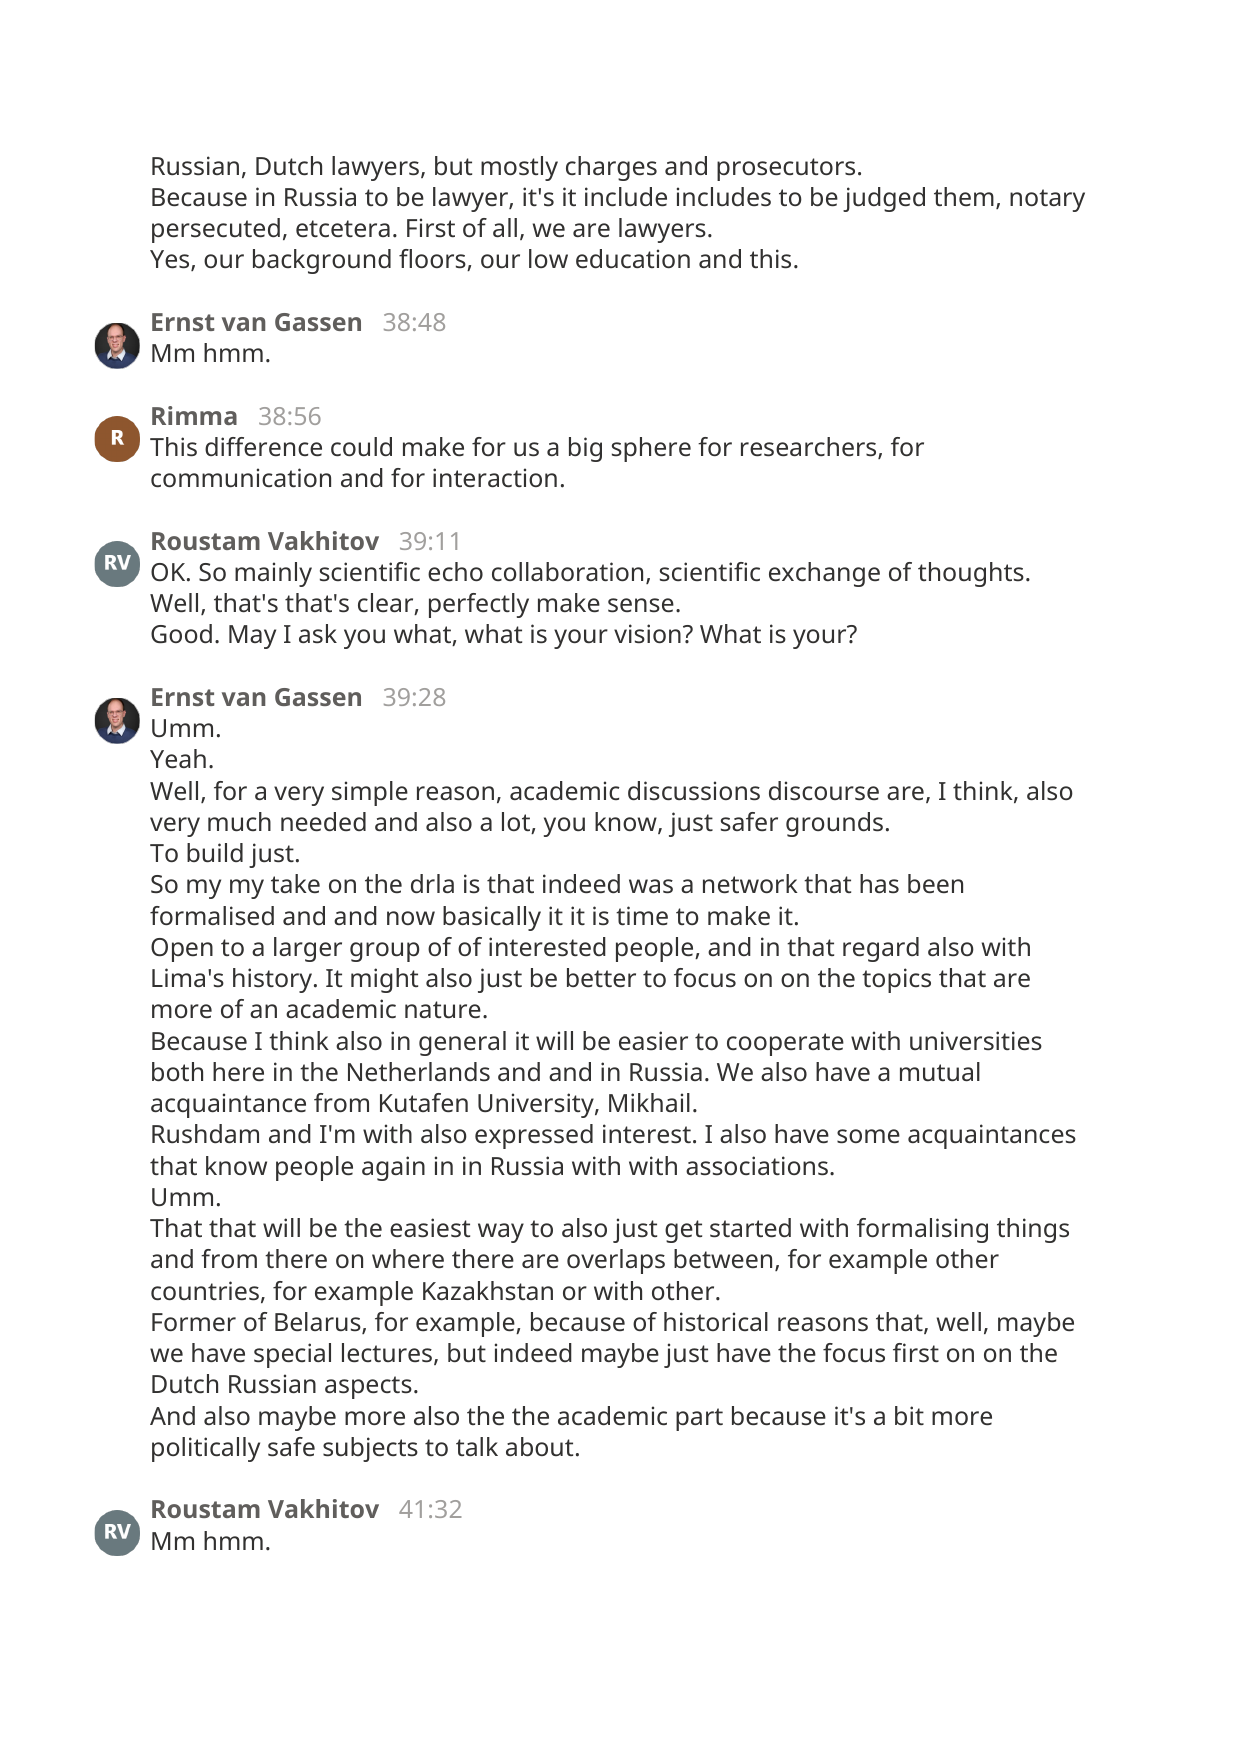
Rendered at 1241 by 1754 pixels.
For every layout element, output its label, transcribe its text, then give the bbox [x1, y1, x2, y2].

picture [94, 416, 140, 462]
text Roustam Vakhitov 41:32 Mm hmm. [150, 1462, 1090, 1556]
text Roustam Vakhitov 39:11 OK. So mainly scientific echo collaboration, scientific exchange of thoughts. Well, that's that's clear, perfectly make sense. Good. May I ask you what, what is your vision? What is your? [150, 494, 1090, 650]
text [150, 150, 1090, 275]
text Ernst van Gassen 38:48 Mm hmm. [150, 275, 1090, 369]
picture [94, 323, 140, 369]
text Rimma 38:56 This difference could make for us a big sphere for researchers, for communication and for interaction. [150, 369, 1090, 494]
picture [94, 1510, 140, 1556]
picture [94, 541, 140, 587]
text Ernst van Gassen 39:28 Umm. Yeah. Well, for a very simple reason, academic discussions discourse are, I think, also very much needed and also a lot, you know, just safer grounds. To build just. So my my take on the drla is that indeed was a network that has been formalised and and now basically it it is time to make it. Open to a larger group of of interested people, and in that regard also with Lima's history. It might also just be better to focus on on the topics that are more of an academic nature. Because I think also in general it will be easier to cooperate with universities both here in the Netherlands and and in Russia. We also have a mutual acquaintance from Kutafen University, Mikhail. Rushdam and I'm with also expressed interest. I also have some acquaintances that know people again in in Russia with with associations. Umm. That that will be the easiest way to also just get started with formalising things and from there on where there are overlaps between, for example other countries, for example Kazakhstan or with other. Former of Belarus, for example, because of historical reasons that, well, maybe we have special lectures, but indeed maybe just have the focus first on on the Dutch Russian aspects. And also maybe more also the the academic part because it's a bit more politically safe subjects to talk about. [150, 650, 1090, 1462]
picture [94, 698, 140, 744]
